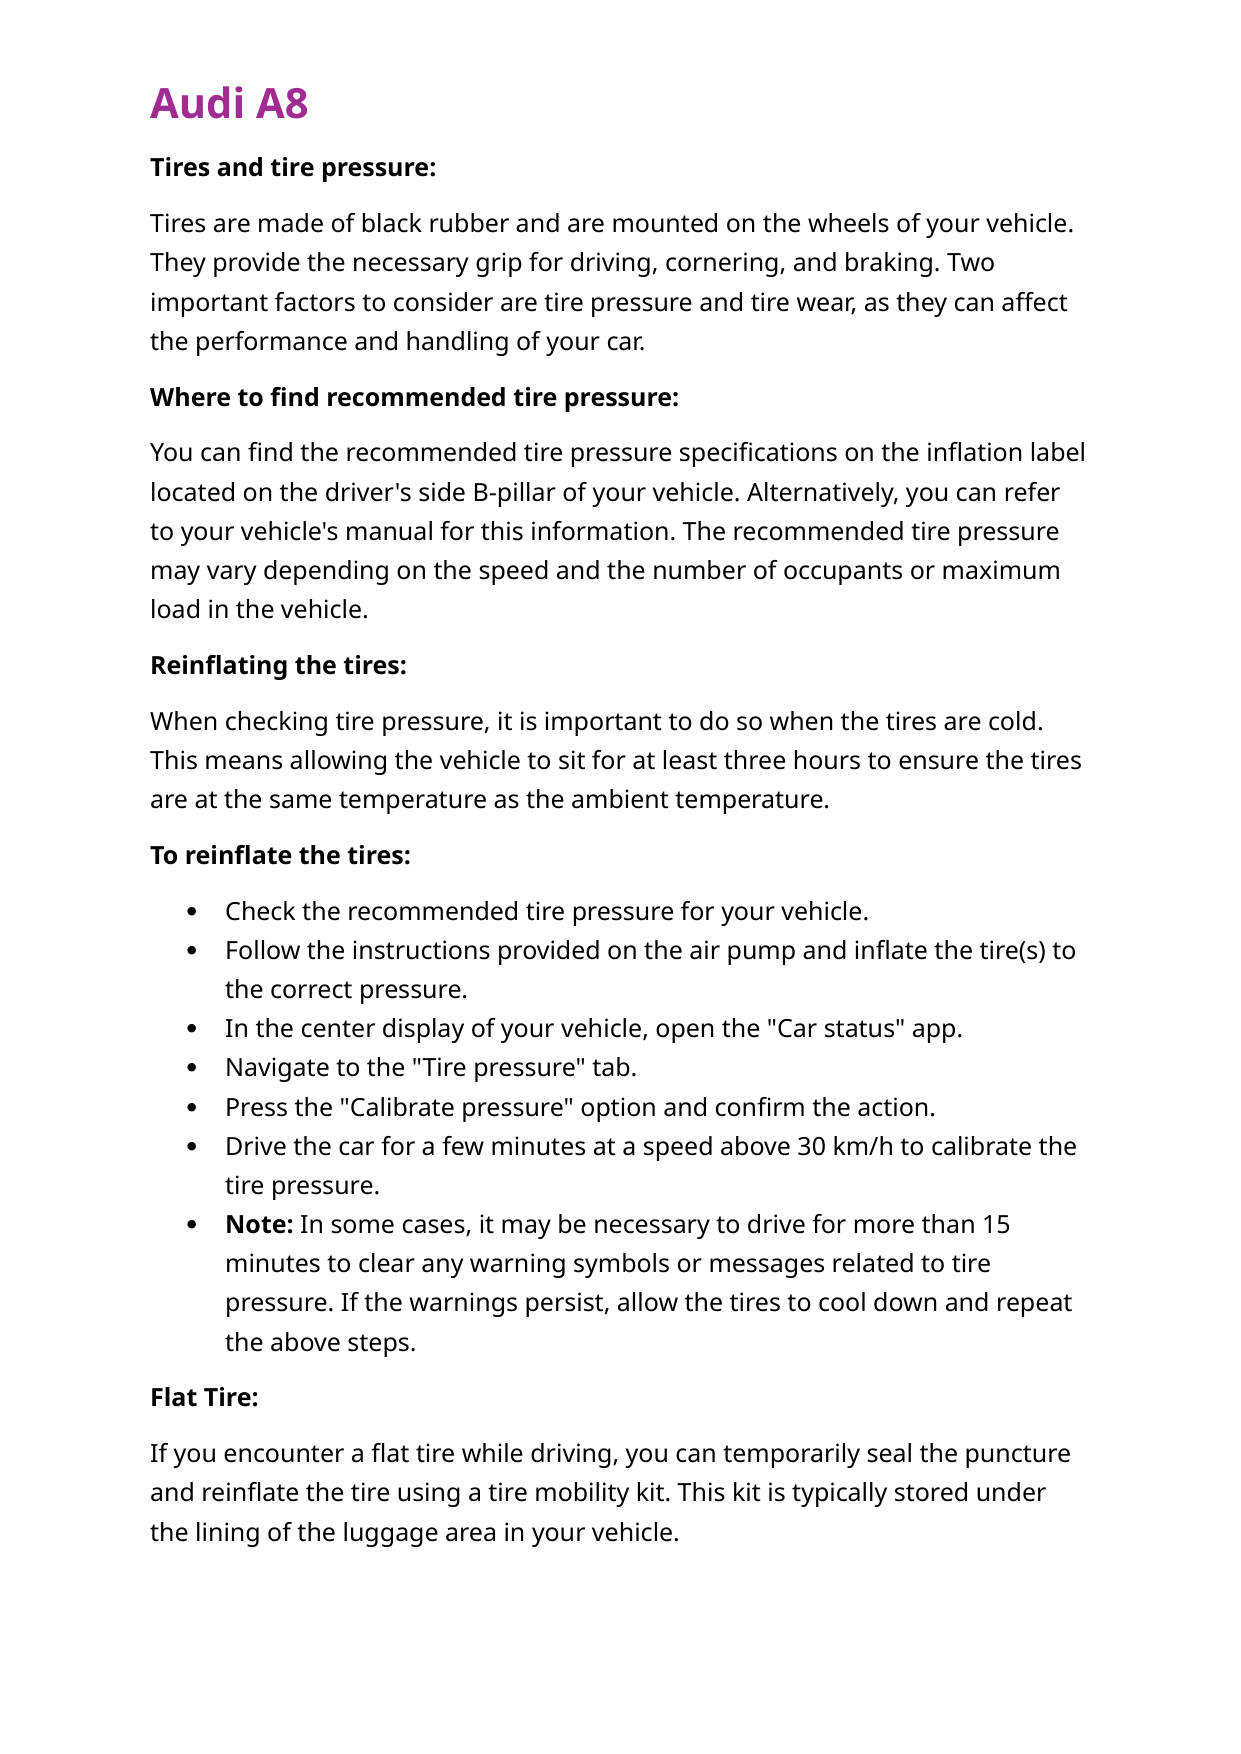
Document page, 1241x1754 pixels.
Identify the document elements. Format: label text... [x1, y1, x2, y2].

list Press the "Calibrate pressure" option and confirm the action. [187, 1089, 1090, 1123]
text To reinflate the tires: [150, 837, 1090, 872]
text Flat Tire: [150, 1380, 1090, 1414]
list Note: In some cases, it may be necessary to drive for more than 15 minutes to clear any warning symbols or messages related to tire pressure. If the warnings persist, allow the tires to cool down and repeat the above steps. [187, 1207, 1090, 1358]
text Where to find recommended tire pressure: [150, 379, 1090, 413]
text Tires and tire pressure: [150, 150, 1090, 184]
text When checking tire pressure, it is important to do so when the tires are cold. This means allowing the vehicle to sit for at least three hours to ensure the tires are at the same temperature as the ambient temperature. [150, 703, 1090, 816]
list Drive the car for a few minutes at a speed above 30 km/h to calibrate the tire pressure. [187, 1128, 1090, 1202]
text If you encounter a flat tire while driving, you can temporarily seal the puncture and reinflate the tire using a tire mobility kit. This kit is typically stored under the lining of the luggage area in your vehicle. [150, 1436, 1090, 1548]
text Reinflating the tires: [150, 647, 1090, 682]
list In the center display of your vehicle, open the "Car status" app. [187, 1011, 1090, 1045]
text You can find the recommended tire pressure specifications on the inflation label located on the driver's side B-pillar of your vehicle. Alternatively, you can refer to your vehicle's manual for this information. The recommended tire pressure may vary depending on the speed and the number of occupants or maximum load in the vehicle. [150, 435, 1090, 626]
list Check the recommended tire pressure for your vehicle. [187, 893, 1090, 927]
text Tires are made of black rubber and are mounted on the wheels of your vehicle. They provide the necessary grip for driving, cornering, and braking. Two important factors to consider are tire pressure and tire wear, as they can affect the performance and handling of your car. [150, 206, 1090, 357]
list Follow the instructions provided on the air pump and inflate the tire(s) to the correct pressure. [187, 932, 1090, 1006]
list Navigate to the "Tire pressure" tab. [187, 1050, 1090, 1084]
